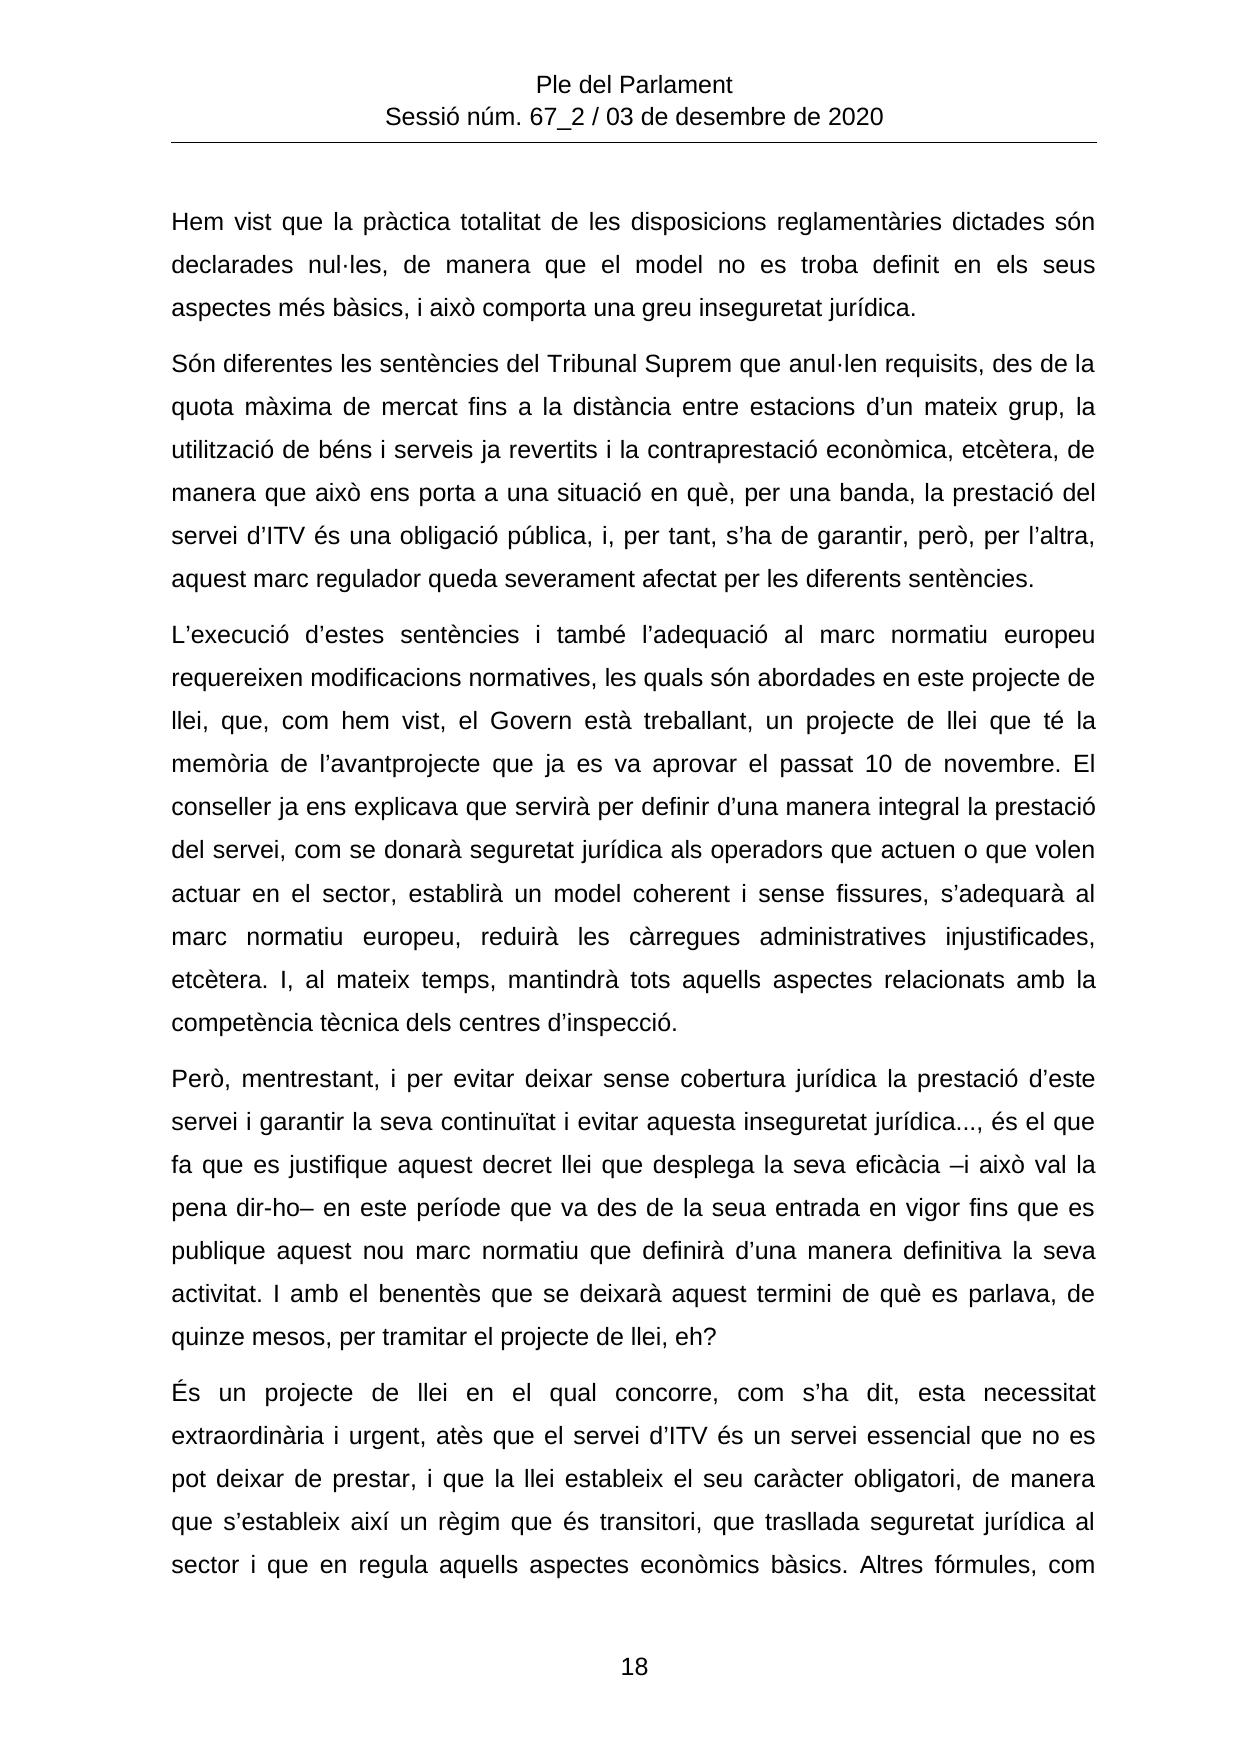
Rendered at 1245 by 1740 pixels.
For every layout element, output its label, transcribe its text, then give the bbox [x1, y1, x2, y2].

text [171, 207, 1097, 322]
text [171, 1378, 1097, 1579]
text L’execució d’estes sentències i també l’adequació al marc normatiu europeu requereixen modificacions normatives, les quals són abordades en este projecte de llei, que, com hem vist, el Govern està treballant, un projecte de llei que té la memòria de l’avantprojecte que ja es va aprovar el passat 10 de novembre. El conseller ja ens explicava que servirà per definir d’una manera integral la prestació del servei, com se donarà seguretat jurídica als operadors que actuen o que volen actuar en el sector, establirà un model coherent i sense fissures, s’adequarà al marc normatiu europeu, reduirà les càrregues administratives injustificades, etcètera. I, al mateix temps, mantindrà tots aquells aspectes relacionats amb la competència tècnica dels centres d’inspecció. [171, 620, 1097, 1037]
text Però, mentrestant, i per evitar deixar sense cobertura jurídica la prestació d’este servei i garantir la seva continuïtat i evitar aquesta inseguretat jurídica..., és el que fa que es justifique aquest decret llei que desplega la seva eficàcia –i això val la pena dir-ho– en este període que va des de la seua entrada en vigor fins que es publique aquest nou marc normatiu que definirà d’una manera definitiva la seva activitat. I amb el benentès que se deixarà aquest termini de què es parlava, de quinze mesos, per tramitar el projecte de llei, eh? [171, 1064, 1097, 1351]
text Són diferentes les sentències del Tribunal Suprem que anul·len requisits, des de la quota màxima de mercat fins a la distància entre estacions d’un mateix grup, la utilització de béns i serveis ja revertits i la contraprestació econòmica, etcètera, de manera que això ens porta a una situació en què, per una banda, la prestació del servei d’ITV és una obligació pública, i, per tant, s’ha de garantir, però, per l’altra, aquest marc regulador queda severament afectat per les diferents sentències. [171, 349, 1097, 593]
